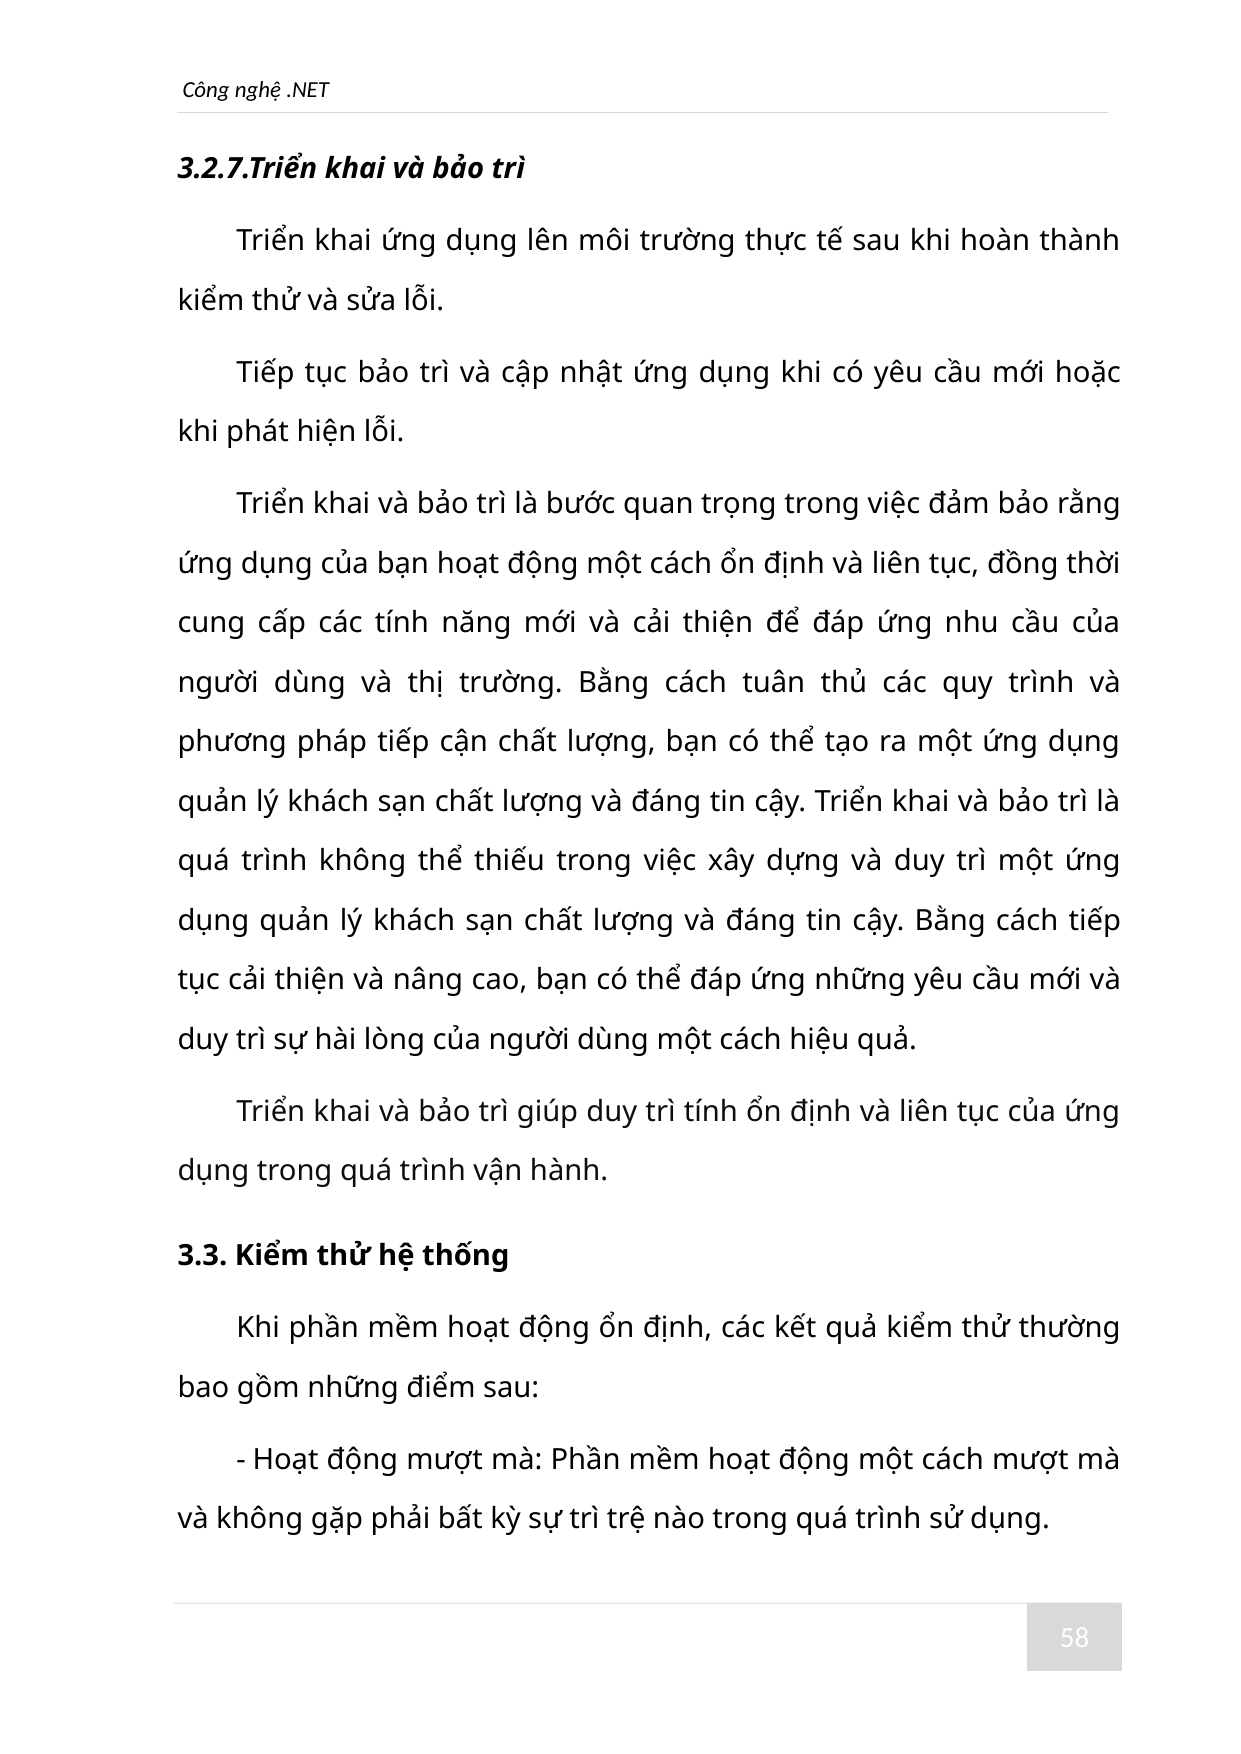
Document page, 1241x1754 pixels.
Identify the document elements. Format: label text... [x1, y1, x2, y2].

text Triển khai ứng dụng lên môi trường thực tế sau khi hoàn thành kiểm thử và sửa lỗi. [177, 220, 1122, 319]
text Triển khai và bảo trì là bước quan trọng trong việc đảm bảo rằng ứng dụng của bạn hoạt động một cách ổn định và liên tục, đồng thời cung cấp các tính năng mới và cải thiện để đáp ứng nhu cầu của người dùng và thị trường. Bằng cách tuân thủ các quy trình và phương pháp tiếp cận chất lượng, bạn có thể tạo ra một ứng dụng quản lý khách sạn chất lượng và đáng tin cậy. Triển khai và bảo trì là quá trình không thể thiếu trong việc xây dựng và duy trì một ứng dụng quản lý khách sạn chất lượng và đáng tin cậy. Bằng cách tiếp tục cải thiện và nâng cao, bạn có thể đáp ứng những yêu cầu mới và duy trì sự hài lòng của người dùng một cách hiệu quả. [177, 483, 1122, 1058]
text Triển khai và bảo trì giúp duy trì tính ổn định và liên tục của ứng dụng trong quá trình vận hành. [177, 1090, 1122, 1189]
subtitle 3.3. Kiểm thử hệ thống [177, 1234, 1122, 1273]
text Tiếp tục bảo trì và cập nhật ứng dụng khi có yêu cầu mới hoặc khi phát hiện lỗi. [177, 351, 1122, 450]
subtitle 3.2.7.Triển khai và bảo trì [177, 148, 1122, 187]
list Hoạt động mượt mà: Phần mềm hoạt động một cách mượt mà và không gặp phải bất kỳ sự trì trệ nào trong quá trình sử dụng. [177, 1438, 1122, 1537]
text Khi phần mềm hoạt động ổn định, các kết quả kiểm thử thường bao gồm những điểm sau: [177, 1306, 1122, 1406]
